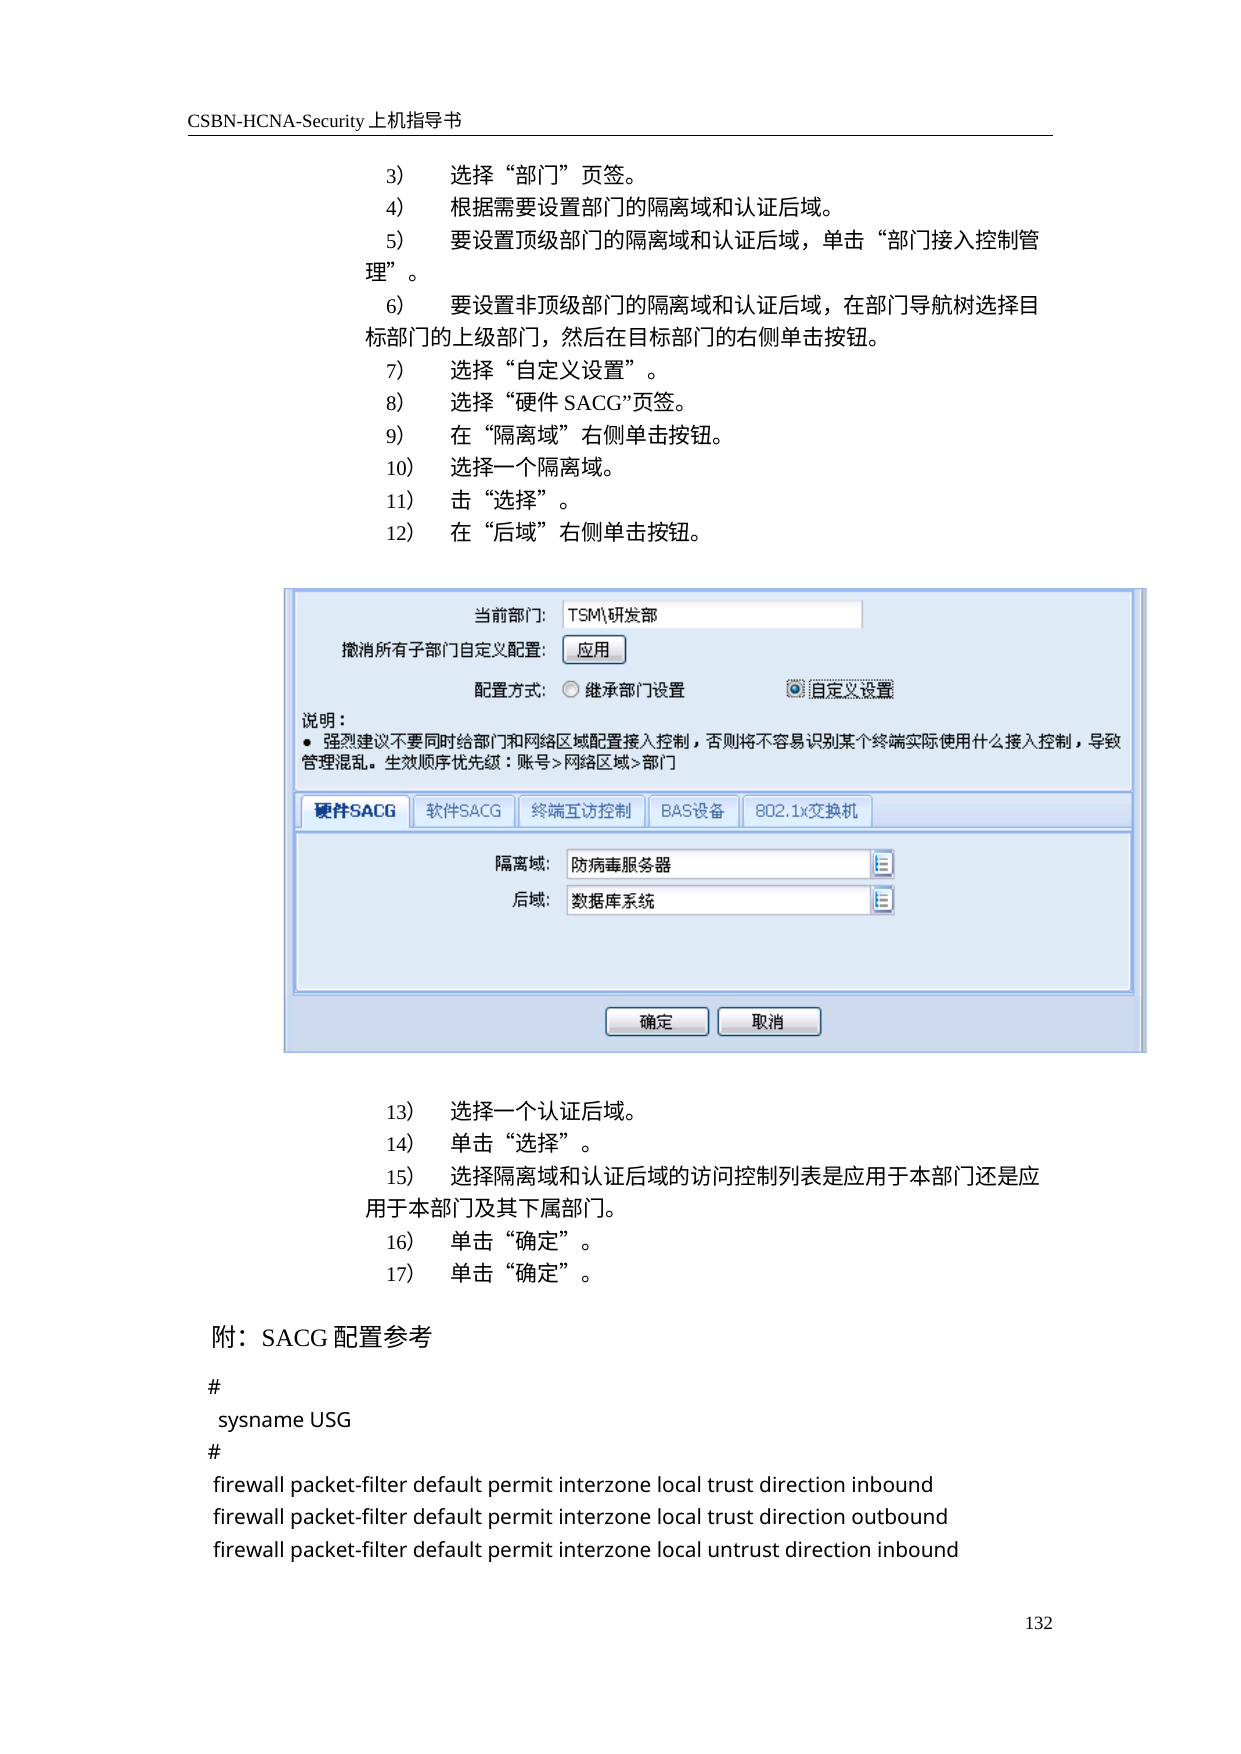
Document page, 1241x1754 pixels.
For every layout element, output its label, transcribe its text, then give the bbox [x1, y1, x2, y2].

list 在“后域”右侧单击按钮。 [365, 515, 1053, 547]
text # [187, 1435, 1053, 1468]
list 击“选择”。 [365, 482, 1053, 515]
text 附：SACG配置参考 [187, 1317, 1053, 1354]
list 在“隔离域”右侧单击按钮。 [365, 417, 1053, 450]
list 选择“部门”页签。 [365, 157, 1053, 190]
list 选择一个隔离域。 [365, 450, 1053, 482]
list 单击“确定”。 [365, 1256, 1053, 1288]
list 选择“硬件SACG”页签。 [365, 385, 1053, 417]
list 根据需要设置部门的隔离域和认证后域。 [365, 190, 1053, 222]
list 要设置顶级部门的隔离域和认证后域，单击“部门接入控制管理”。 [365, 222, 1053, 287]
text firewall packet-filter default permit interzone local untrust direction inbound [187, 1533, 1053, 1565]
list 选择一个认证后域。 [365, 1093, 1053, 1126]
list 要设置非顶级部门的隔离域和认证后域，在部门导航树选择目标部门的上级部门，然后在目标部门的右侧单击按钮。 [365, 287, 1053, 352]
text # [187, 1370, 1053, 1403]
text firewall packet-filter default permit interzone local trust direction outbound [187, 1500, 1053, 1533]
list 单击“选择”。 [365, 1126, 1053, 1158]
text sysname USG [187, 1403, 1053, 1435]
list 选择“自定义设置”。 [365, 352, 1053, 385]
picture [283, 588, 1147, 1053]
text firewall packet-filter default permit interzone local trust direction inbound [187, 1468, 1053, 1500]
list 单击“确定”。 [365, 1223, 1053, 1256]
list 选择隔离域和认证后域的访问控制列表是应用于本部门还是应用于本部门及其下属部门。 [365, 1158, 1053, 1223]
